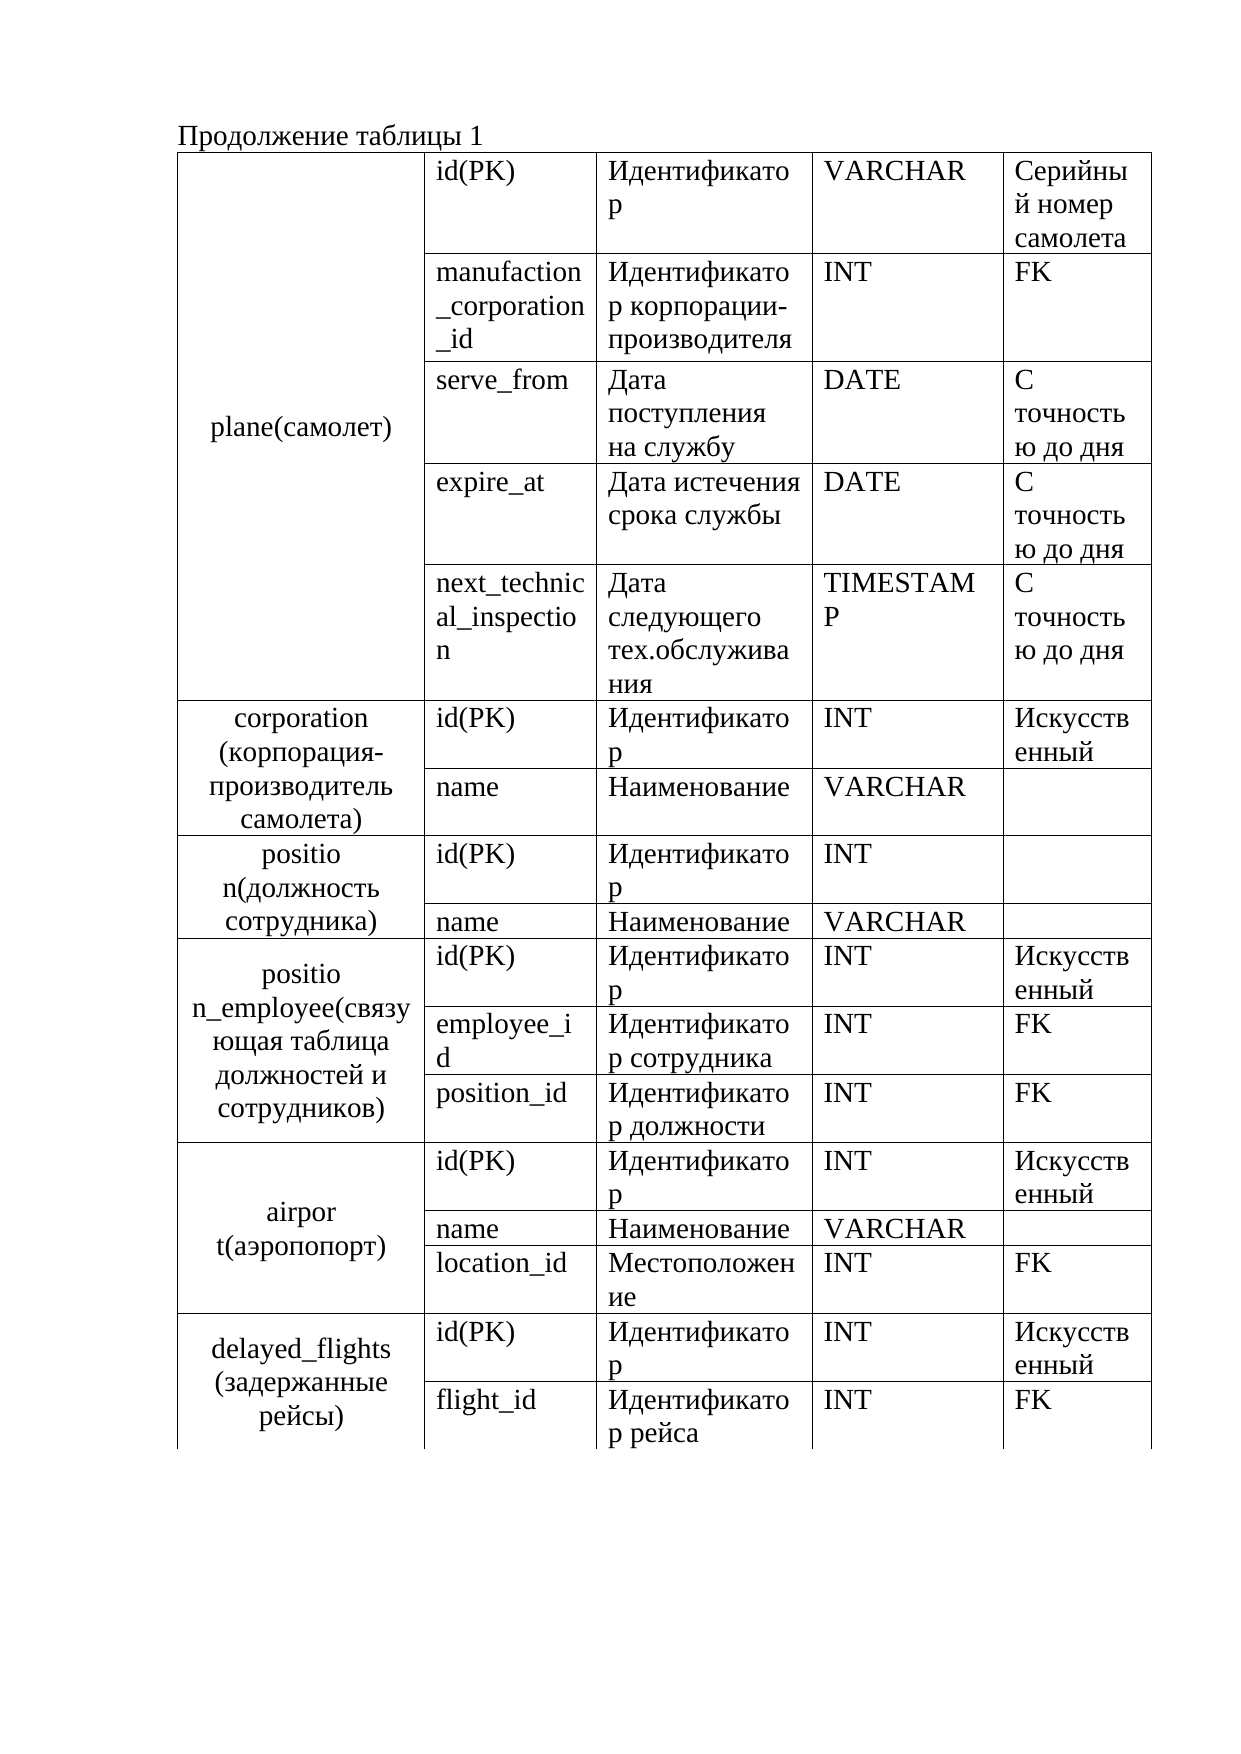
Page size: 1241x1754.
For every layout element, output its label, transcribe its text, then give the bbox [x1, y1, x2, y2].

table_cell Идентификатор сотрудника [597, 1007, 812, 1074]
table_cell [1004, 904, 1151, 937]
table_cell FK [1004, 1382, 1151, 1449]
table_cell employee_id [425, 1007, 596, 1074]
table_cell Идентификатор [597, 836, 812, 903]
table_cell id(PK) [425, 1143, 596, 1210]
table_cell id(PK) [425, 1314, 596, 1381]
table_cell position_employee(связующая таблица должностей и сотрудников) [178, 939, 424, 1142]
table_cell С точностью до дня [1004, 565, 1151, 699]
table_header Серийный номер самолета [1004, 153, 1151, 253]
table_cell id(PK) [425, 939, 596, 1006]
table_cell FK [1004, 254, 1151, 361]
table_cell FK [1004, 1246, 1151, 1313]
table_cell INT [813, 254, 1003, 361]
table_cell Идентификатор [597, 1314, 812, 1381]
table_cell Идентификатор [597, 701, 812, 768]
table_cell [1004, 769, 1151, 835]
table_cell [1004, 836, 1151, 903]
table_cell name [425, 769, 596, 835]
table_cell serve_from [425, 362, 596, 463]
table_cell INT [813, 1246, 1003, 1313]
table_header id(PK) [425, 153, 596, 253]
table_header plane(самолет) [178, 153, 424, 699]
table_cell Идентификатор [597, 939, 812, 1006]
table_cell manufaction_corporation_id [425, 254, 596, 361]
table_cell INT [813, 939, 1003, 1006]
table_cell TIMESTAMP [813, 565, 1003, 699]
table_cell INT [813, 701, 1003, 768]
table_cell delayed_flights (задержанные рейсы) [178, 1314, 424, 1449]
table_cell Искусственный [1004, 939, 1151, 1006]
table_cell Идентификатор [597, 1143, 812, 1210]
table_cell DATE [813, 464, 1003, 564]
table_cell id(PK) [425, 701, 596, 768]
table_cell Наименование [597, 769, 812, 835]
table_cell INT [813, 1314, 1003, 1381]
table_cell Искусственный [1004, 701, 1151, 768]
table_cell Наименование [597, 1211, 812, 1244]
table_cell FK [1004, 1007, 1151, 1074]
table_header VARCHAR [813, 153, 1003, 253]
table_cell name [425, 1211, 596, 1244]
table_cell flight_id [425, 1382, 596, 1449]
table_cell С точностью до дня [1004, 362, 1151, 463]
table_cell DATE [813, 362, 1003, 463]
table_cell Идентификатор рейса [597, 1382, 812, 1449]
table_cell Дата истечения срока службы [597, 464, 812, 564]
table_cell INT [813, 1143, 1003, 1210]
table_cell Местоположение [597, 1246, 812, 1313]
table_cell VARCHAR [813, 904, 1003, 937]
table_cell С точностью до дня [1004, 464, 1151, 564]
table_cell position(должность сотрудника) [178, 836, 424, 937]
table_cell Идентификатор корпорации-производителя [597, 254, 812, 361]
table_cell [1004, 1211, 1151, 1244]
table_cell VARCHAR [813, 1211, 1003, 1244]
table_cell id(PK) [425, 836, 596, 903]
table_cell name [425, 904, 596, 937]
table_cell Искусственный [1004, 1143, 1151, 1210]
table_cell next_technical_inspection [425, 565, 596, 699]
table_cell position_id [425, 1075, 596, 1142]
table_cell airport(аэропопорт) [178, 1143, 424, 1313]
table_cell VARCHAR [813, 769, 1003, 835]
table_cell Искусственный [1004, 1314, 1151, 1381]
table_cell Идентификатор должности [597, 1075, 812, 1142]
table_cell Наименование [597, 904, 812, 937]
table_cell INT [813, 1075, 1003, 1142]
table_cell corporation(корпорация-производитель самолета) [178, 701, 424, 835]
table_cell location_id [425, 1246, 596, 1313]
table_cell Дата поступления на службу [597, 362, 812, 463]
table_cell INT [813, 1007, 1003, 1074]
table_cell Дата следующего тех.обслуживания [597, 565, 812, 699]
table_header Идентификатор [597, 153, 812, 253]
table_cell INT [813, 836, 1003, 903]
table_cell expire_at [425, 464, 596, 564]
table_cell INT [813, 1382, 1003, 1449]
table_cell FK [1004, 1075, 1151, 1142]
text Продолжение таблицы 1 [177, 118, 1152, 152]
